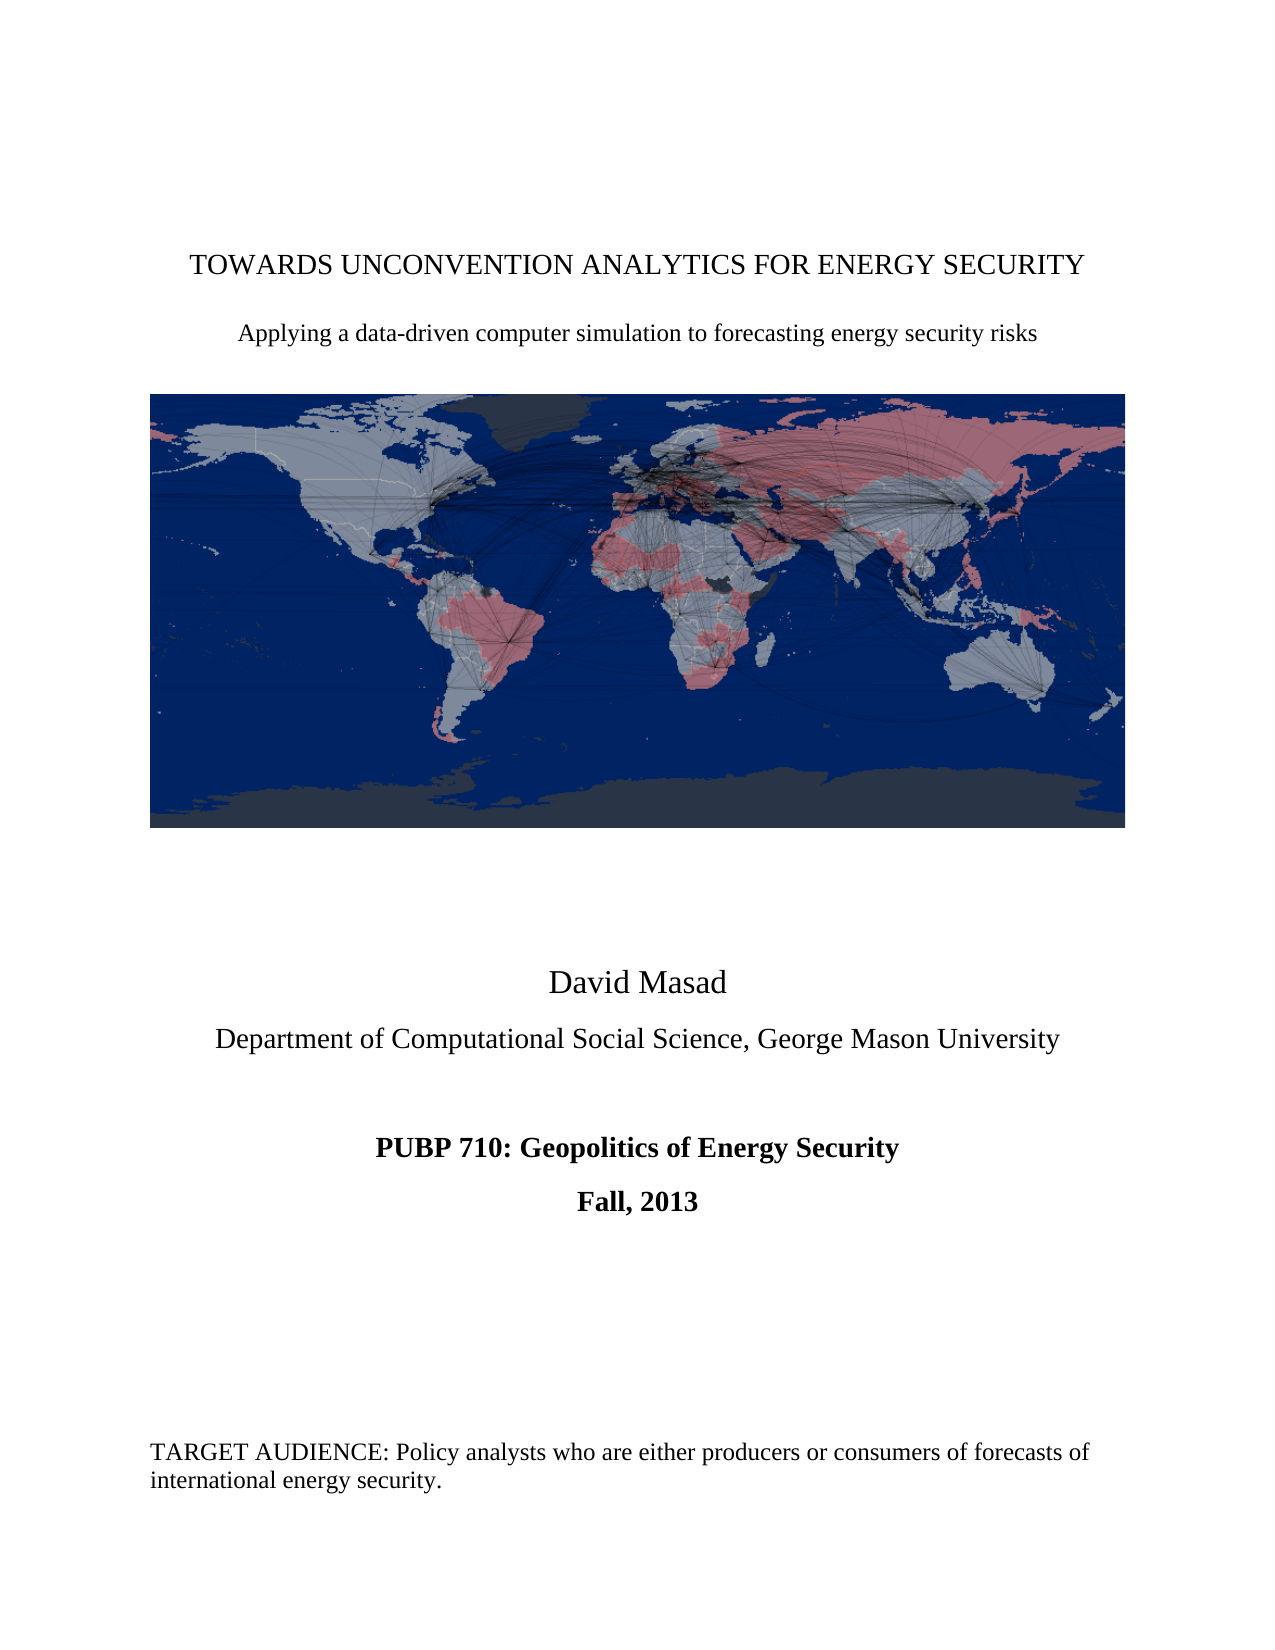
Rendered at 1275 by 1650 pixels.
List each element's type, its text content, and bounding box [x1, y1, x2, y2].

text TARGET AUDIENCE: Policy analysts who are either producers or consumers of forecasts of international energy security. [150, 1437, 1125, 1494]
text PUBP 710: Geopolitics of Energy Security [150, 1130, 1125, 1163]
text Applying a data-driven computer simulation to forecasting energy security risks [150, 318, 1125, 347]
picture [150, 394, 1125, 828]
text Department of Computational Social Science, George Mason University [150, 1021, 1125, 1054]
text David Masad [150, 962, 1125, 1000]
text Fall, 2013 [150, 1184, 1125, 1218]
text TOWARDS UNCONVENTION ANALYTICS FOR ENERGY SECURITY [150, 247, 1125, 280]
